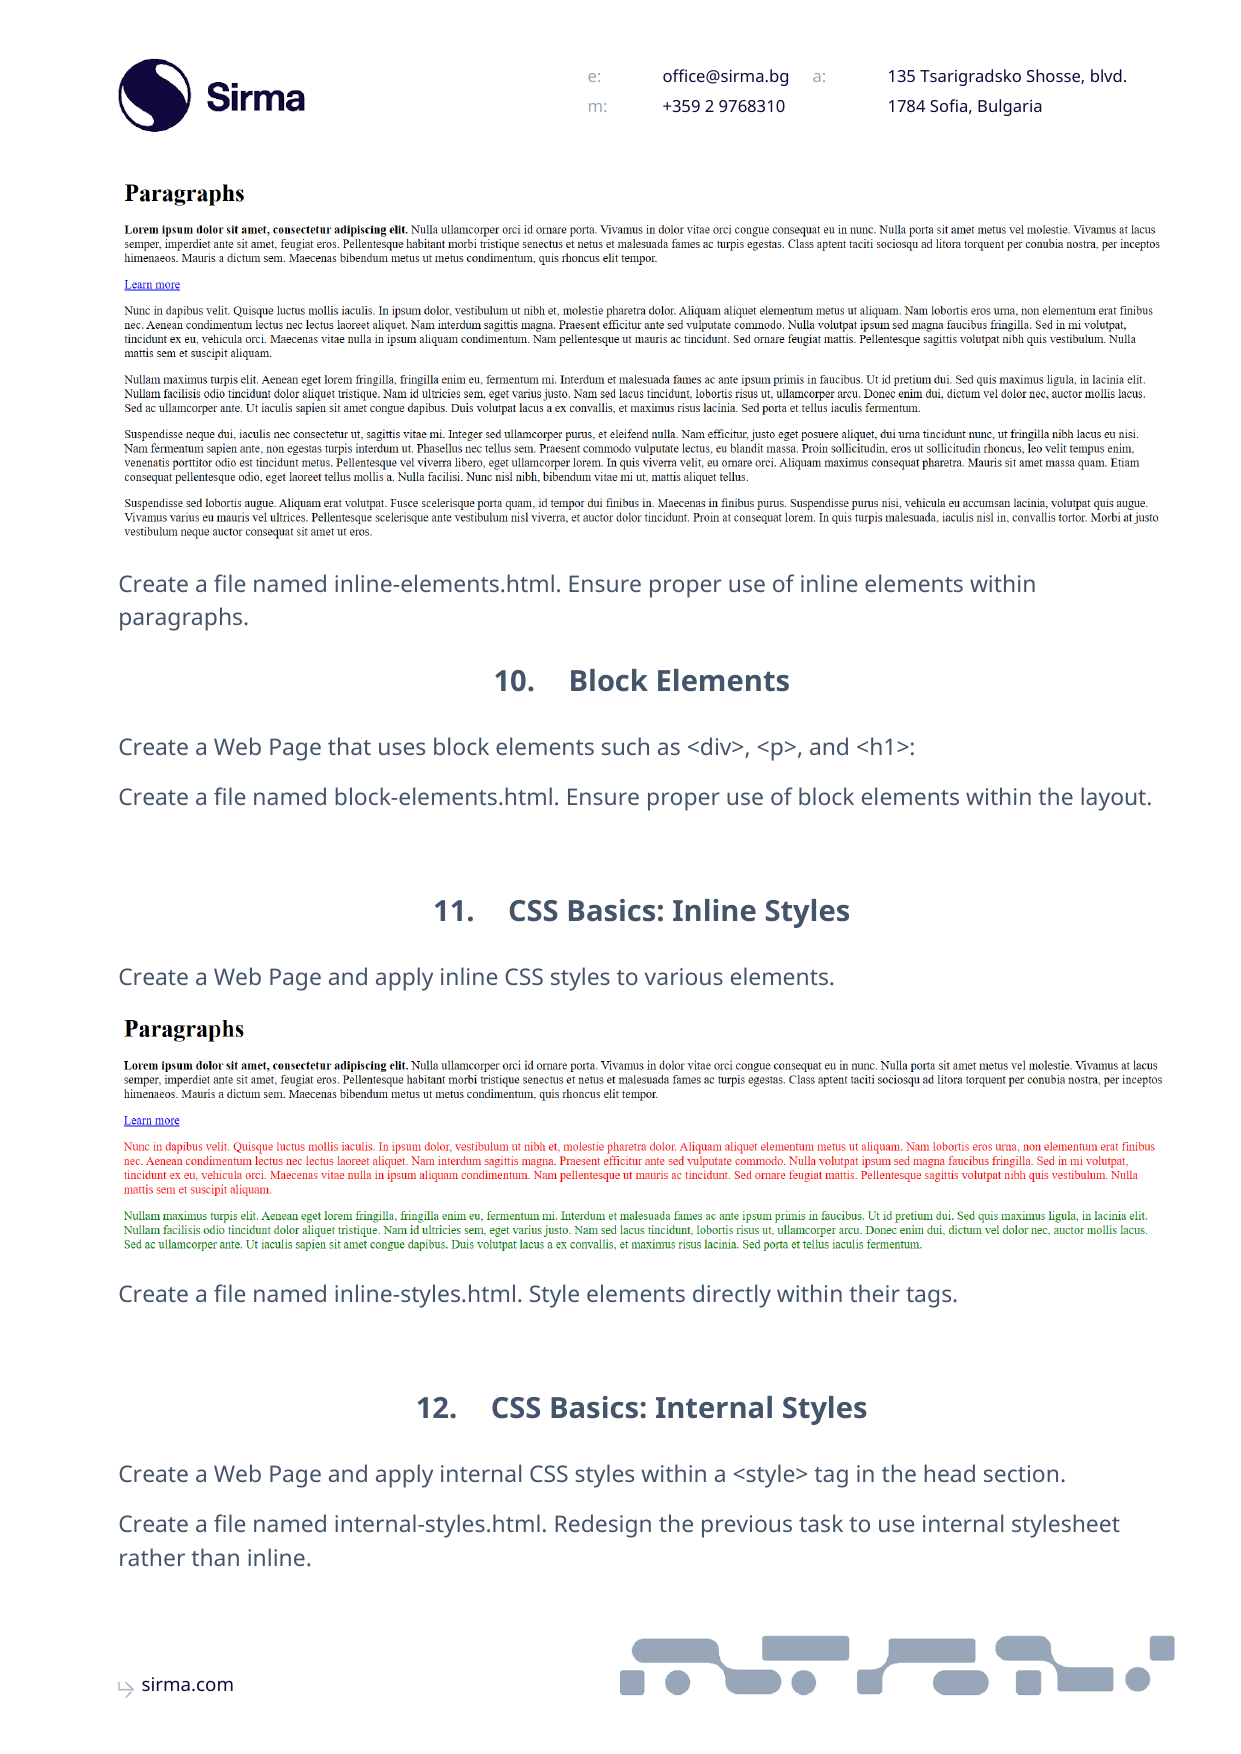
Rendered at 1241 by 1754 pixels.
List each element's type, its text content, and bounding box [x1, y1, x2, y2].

text Create a file named inline-styles.html. Style elements directly within their tags. [118, 1278, 1165, 1309]
text Create a file named internal-styles.html. Redesign the previous task to use internal stylesheet rather than inline. [118, 1508, 1165, 1573]
subtitle Block Elements [118, 660, 1165, 700]
text Create a file named inline-elements.html. Ensure proper use of inline elements within paragraphs. [118, 567, 1165, 632]
text Create a Web Page and apply internal CSS styles within a <style> tag in the head section. [118, 1457, 1165, 1489]
subtitle CSS Basics: Internal Styles [118, 1387, 1165, 1427]
picture [0, 1, 1238, 1754]
text Create a file named block-elements.html. Ensure proper use of block elements within the layout. [118, 781, 1165, 812]
text Create a Web Page and apply inline CSS styles to various elements. [118, 961, 1165, 992]
text Create a Web Page that uses block elements such as <div>, <p>, and <h1>: [118, 731, 1165, 762]
subtitle CSS Basics: Inline Styles [118, 890, 1165, 930]
